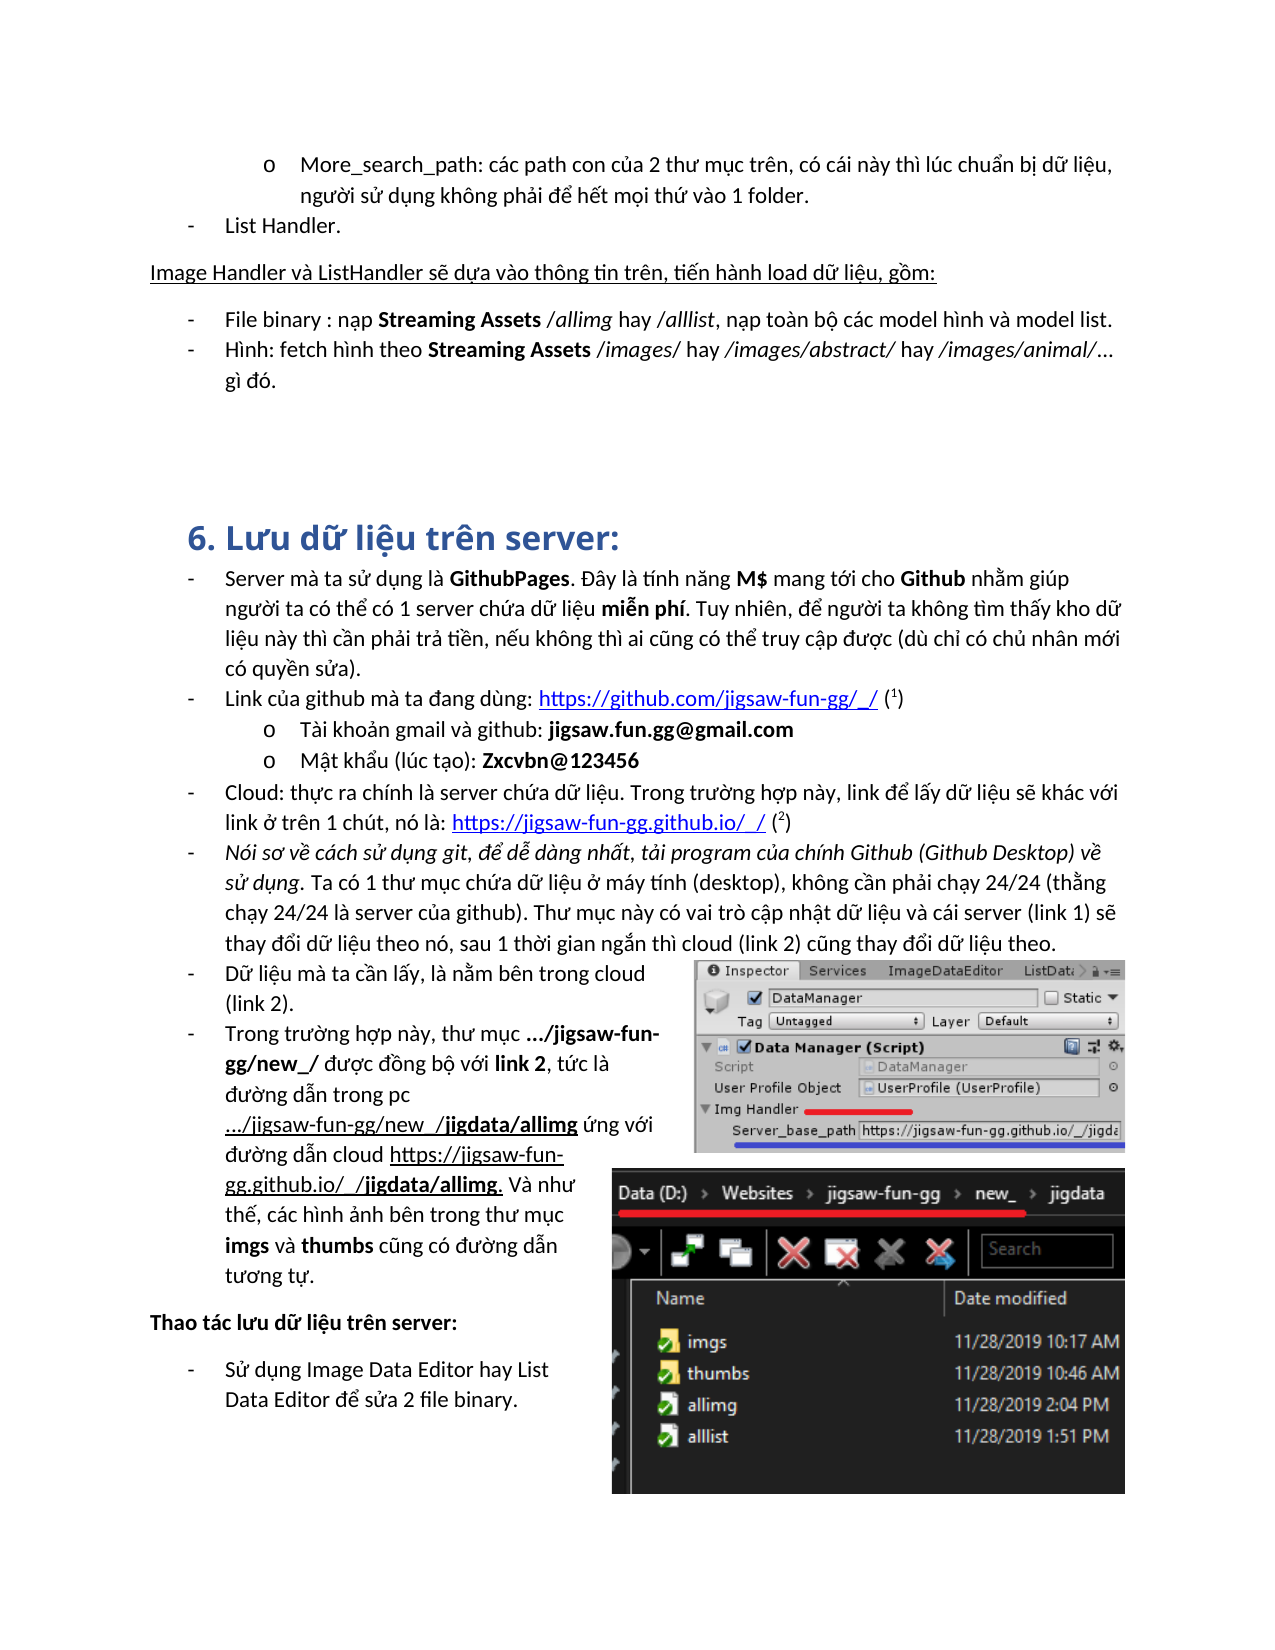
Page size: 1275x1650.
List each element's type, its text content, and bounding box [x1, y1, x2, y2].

list More_search_path: các path con của 2 thư mục trên, có cái này thì lúc chuẩn bị dữ liệu, người sử dụng không phải để hết mọi thứ vào 1 folder. [262, 150, 1125, 209]
picture [611, 1168, 1125, 1494]
list Sử dụng Image Data Editor hay List Data Editor để sửa 2 file binary. [187, 1355, 611, 1413]
text Image Handler và ListHandler sẽ dựa vào thông tin trên, tiến hành load dữ liệu, gồm: [150, 258, 1125, 286]
list Server mà ta sử dụng là GithubPages. Đây là tính năng M$ mang tới cho Github nhằm giúp người ta có thể có 1 server chứa dữ liệu miễn phí. Tuy nhiên, để người ta không tìm thấy kho dữ liệu này thì cần phải trả tiền, nếu không thì ai cũng có thể truy cập được (dù chỉ có chủ nhân mới có quyền sửa). [187, 564, 1125, 682]
list Dữ liệu mà ta cần lấy, là nằm bên trong cloud (link 2). [187, 959, 1125, 1017]
list Tài khoản gmail và github: jigsaw.fun.gg@gmail.com [262, 715, 1125, 744]
list List Handler. [187, 212, 1125, 239]
list Nói sơ về cách sử dụng git, để dễ dàng nhất, tải program của chính Github (Github Desktop) về sử dụng. Ta có 1 thư mục chứa dữ liệu ở máy tính (desktop), không cần phải chạy 24/24 (thằng chạy 24/24 là server của github). Thư mục này có vai trò cập nhật dữ liệu và cái server (link 1) sẽ thay đổi dữ liệu theo nó, sau 1 thời gian ngắn thì cloud (link 2) cũng thay đổi dữ liệu theo. [187, 838, 1125, 957]
list File binary : nạp Streaming Assets /allimg hay /alllist, nạp toàn bộ các model hình và model list. [187, 305, 1125, 333]
list Link của github mà ta đang dùng: https://github.com/jigsaw-fun-gg/_/ (1) [187, 684, 1125, 712]
list Hình: fetch hình theo Streaming Assets /images/ hay /images/abstract/ hay /images/animal/... gì đó. [187, 336, 1125, 394]
subtitle Lưu dữ liệu trên server: [187, 515, 1125, 560]
list Trong trường hợp này, thư mục .../jigsaw-fun-gg/new_/ được đồng bộ với link 2, tức là đường dẫn trong pc .../jigsaw-fun-gg/new_/jigdata/allimg ứng với đường dẫn cloud https://jigsaw-fun-gg.github.io/_/jigdata/allimg. Và như thế, các hình ảnh bên trong thư mục imgs và thumbs cũng có đường dẫn tương tự. [187, 1019, 1125, 1289]
list Cloud: thực ra chính là server chứa dữ liệu. Trong trường hợp này, link để lấy dữ liệu sẽ khác với link ở trên 1 chút, nó là: https://jigsaw-fun-gg.github.io/_/ (2) [187, 778, 1125, 836]
text Thao tác lưu dữ liệu trên server: [150, 1308, 611, 1336]
picture [693, 960, 1125, 1153]
list Mật khẩu (lúc tạo): Zxcvbn@123456 [262, 746, 1125, 775]
